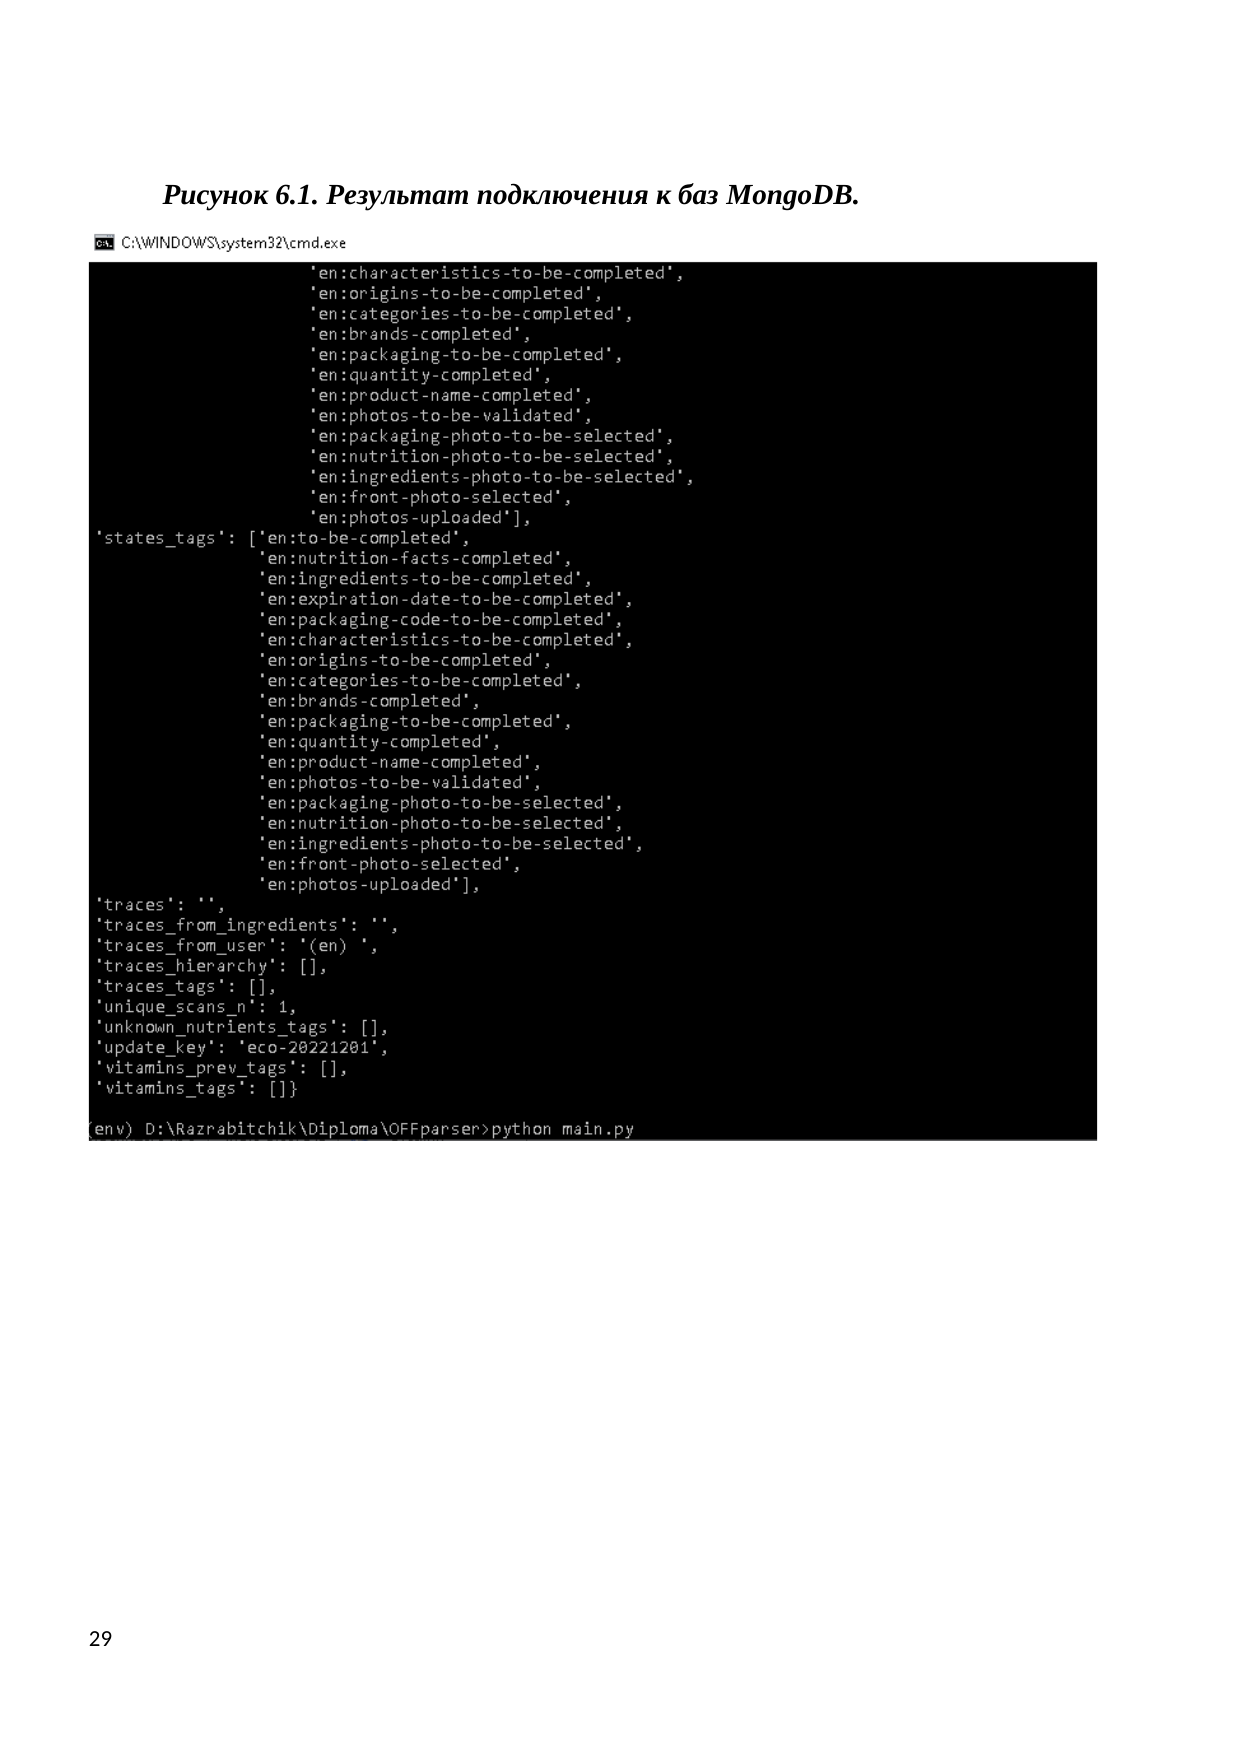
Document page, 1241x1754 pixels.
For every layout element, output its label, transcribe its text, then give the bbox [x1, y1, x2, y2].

picture [88, 224, 1098, 1141]
text Рисунок 6.1. Результат подключения к баз MongoDB. [89, 177, 1063, 224]
